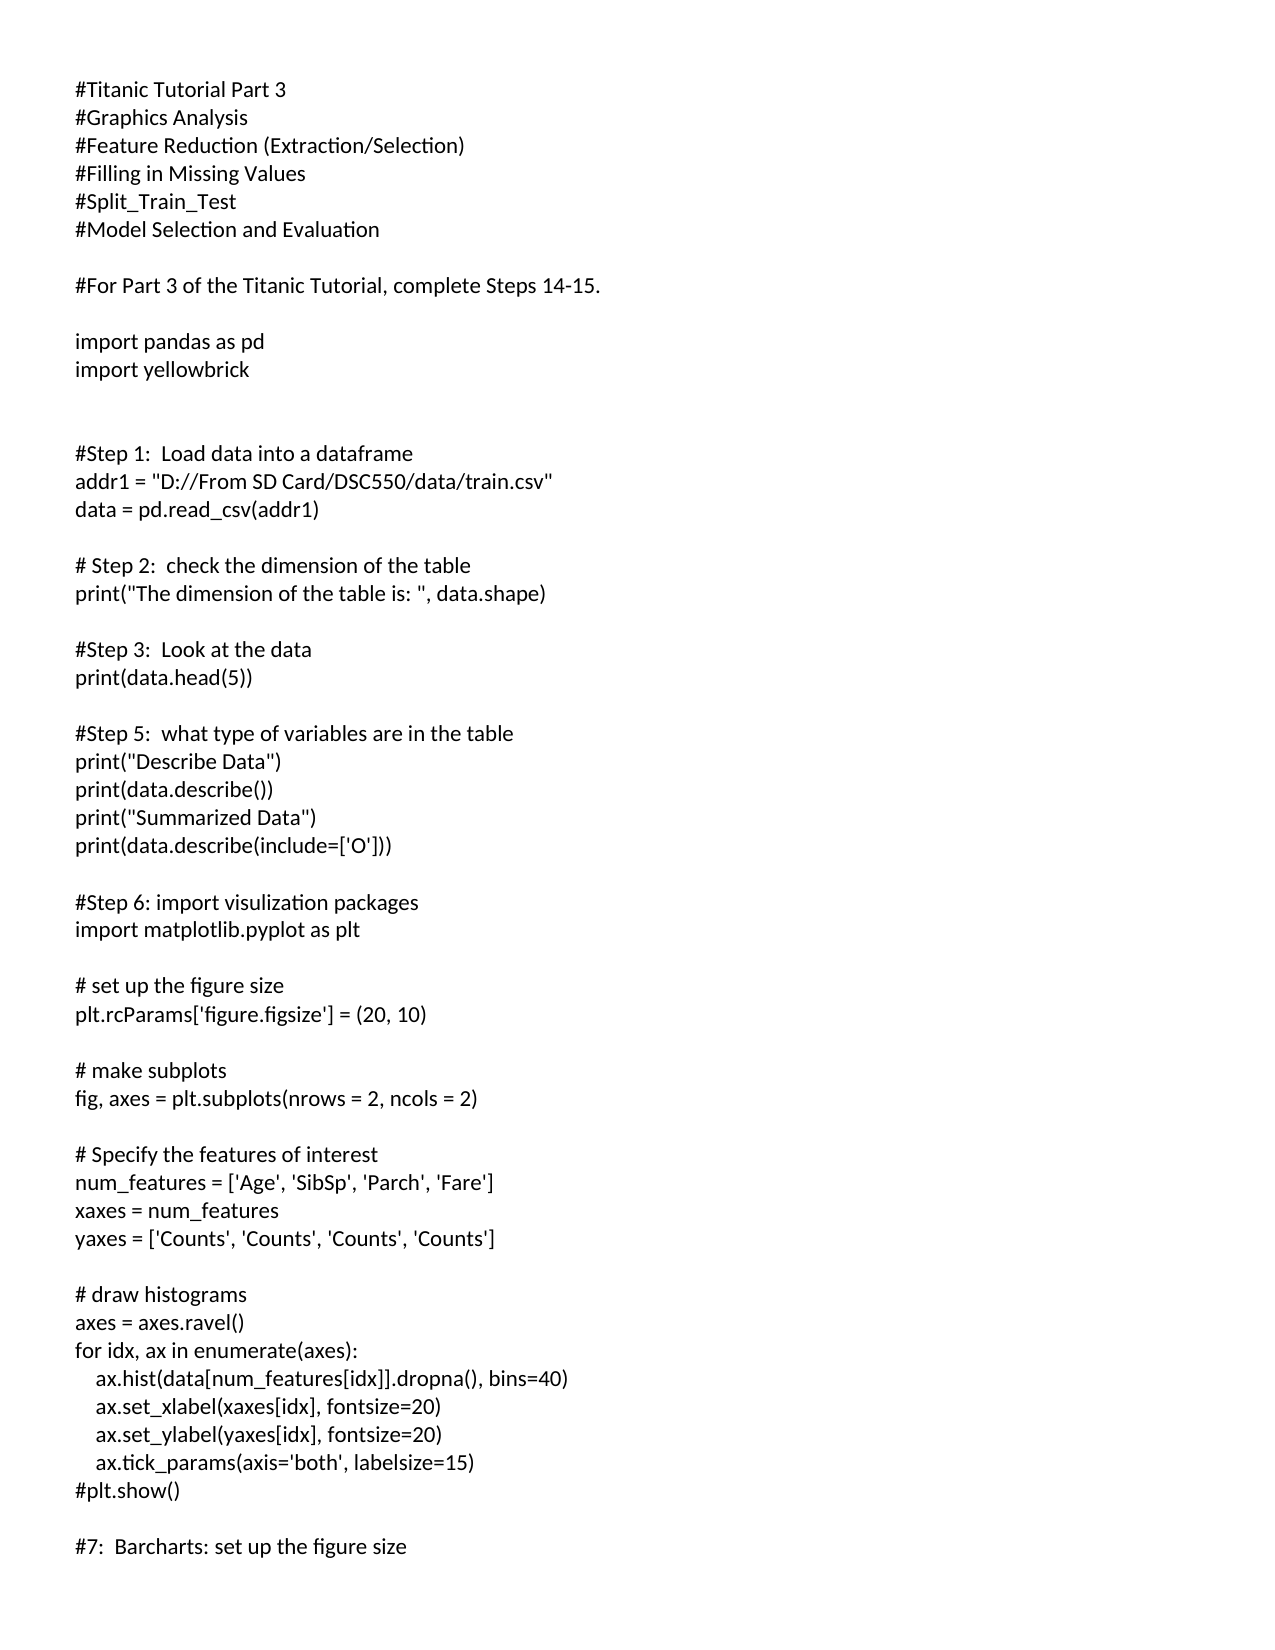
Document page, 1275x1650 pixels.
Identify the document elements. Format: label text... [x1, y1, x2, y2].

text # set up the figure size [75, 972, 1200, 1000]
text for idx, ax in enumerate(axes): [75, 1336, 1200, 1364]
text # Step 2: check the dimension of the table [75, 551, 1200, 579]
text ax.set_xlabel(xaxes[idx], fontsize=20) [75, 1392, 1200, 1420]
text print("The dimension of the table is: ", data.shape) [75, 579, 1200, 607]
text print(data.head(5)) [75, 663, 1200, 691]
text #Graphics Analysis [75, 103, 1200, 131]
text yaxes = ['Counts', 'Counts', 'Counts', 'Counts'] [75, 1224, 1200, 1252]
text addr1 = "D://From SD Card/DSC550/data/train.csv" [75, 467, 1200, 495]
text data = pd.read_csv(addr1) [75, 495, 1200, 523]
text #Feature Reduction (Extraction/Selection) [75, 131, 1200, 159]
text #Titanic Tutorial Part 3 [75, 75, 1200, 103]
text #Step 6: import visulization packages [75, 888, 1200, 916]
text ax.tick_params(axis='both', labelsize=15) [75, 1448, 1200, 1476]
text import matplotlib.pyplot as plt [75, 916, 1200, 944]
text #Model Selection and Evaluation [75, 215, 1200, 243]
text ax.set_ylabel(yaxes[idx], fontsize=20) [75, 1420, 1200, 1448]
text #Step 5: what type of variables are in the table [75, 719, 1200, 747]
text xaxes = num_features [75, 1196, 1200, 1224]
text #For Part 3 of the Titanic Tutorial, complete Steps 14-15. [75, 271, 1200, 299]
text axes = axes.ravel() [75, 1308, 1200, 1336]
text print("Describe Data") [75, 747, 1200, 776]
text fig, axes = plt.subplots(nrows = 2, ncols = 2) [75, 1084, 1200, 1112]
text print(data.describe(include=['O'])) [75, 832, 1200, 859]
text import yellowbrick [75, 355, 1200, 383]
text # Specify the features of interest [75, 1140, 1200, 1168]
text print("Summarized Data") [75, 803, 1200, 832]
text num_features = ['Age', 'SibSp', 'Parch', 'Fare'] [75, 1168, 1200, 1196]
text # draw histograms [75, 1280, 1200, 1308]
text ax.hist(data[num_features[idx]].dropna(), bins=40) [75, 1364, 1200, 1392]
text #Filling in Missing Values [75, 159, 1200, 187]
text plt.rcParams['figure.figsize'] = (20, 10) [75, 1000, 1200, 1028]
text print(data.describe()) [75, 776, 1200, 803]
text # make subplots [75, 1056, 1200, 1084]
text #plt.show() [75, 1476, 1200, 1504]
text #Step 3: Look at the data [75, 635, 1200, 663]
text #Split_Train_Test [75, 187, 1200, 215]
text #7: Barcharts: set up the figure size [75, 1532, 1200, 1560]
text #Step 1: Load data into a dataframe [75, 439, 1200, 467]
text import pandas as pd [75, 327, 1200, 355]
